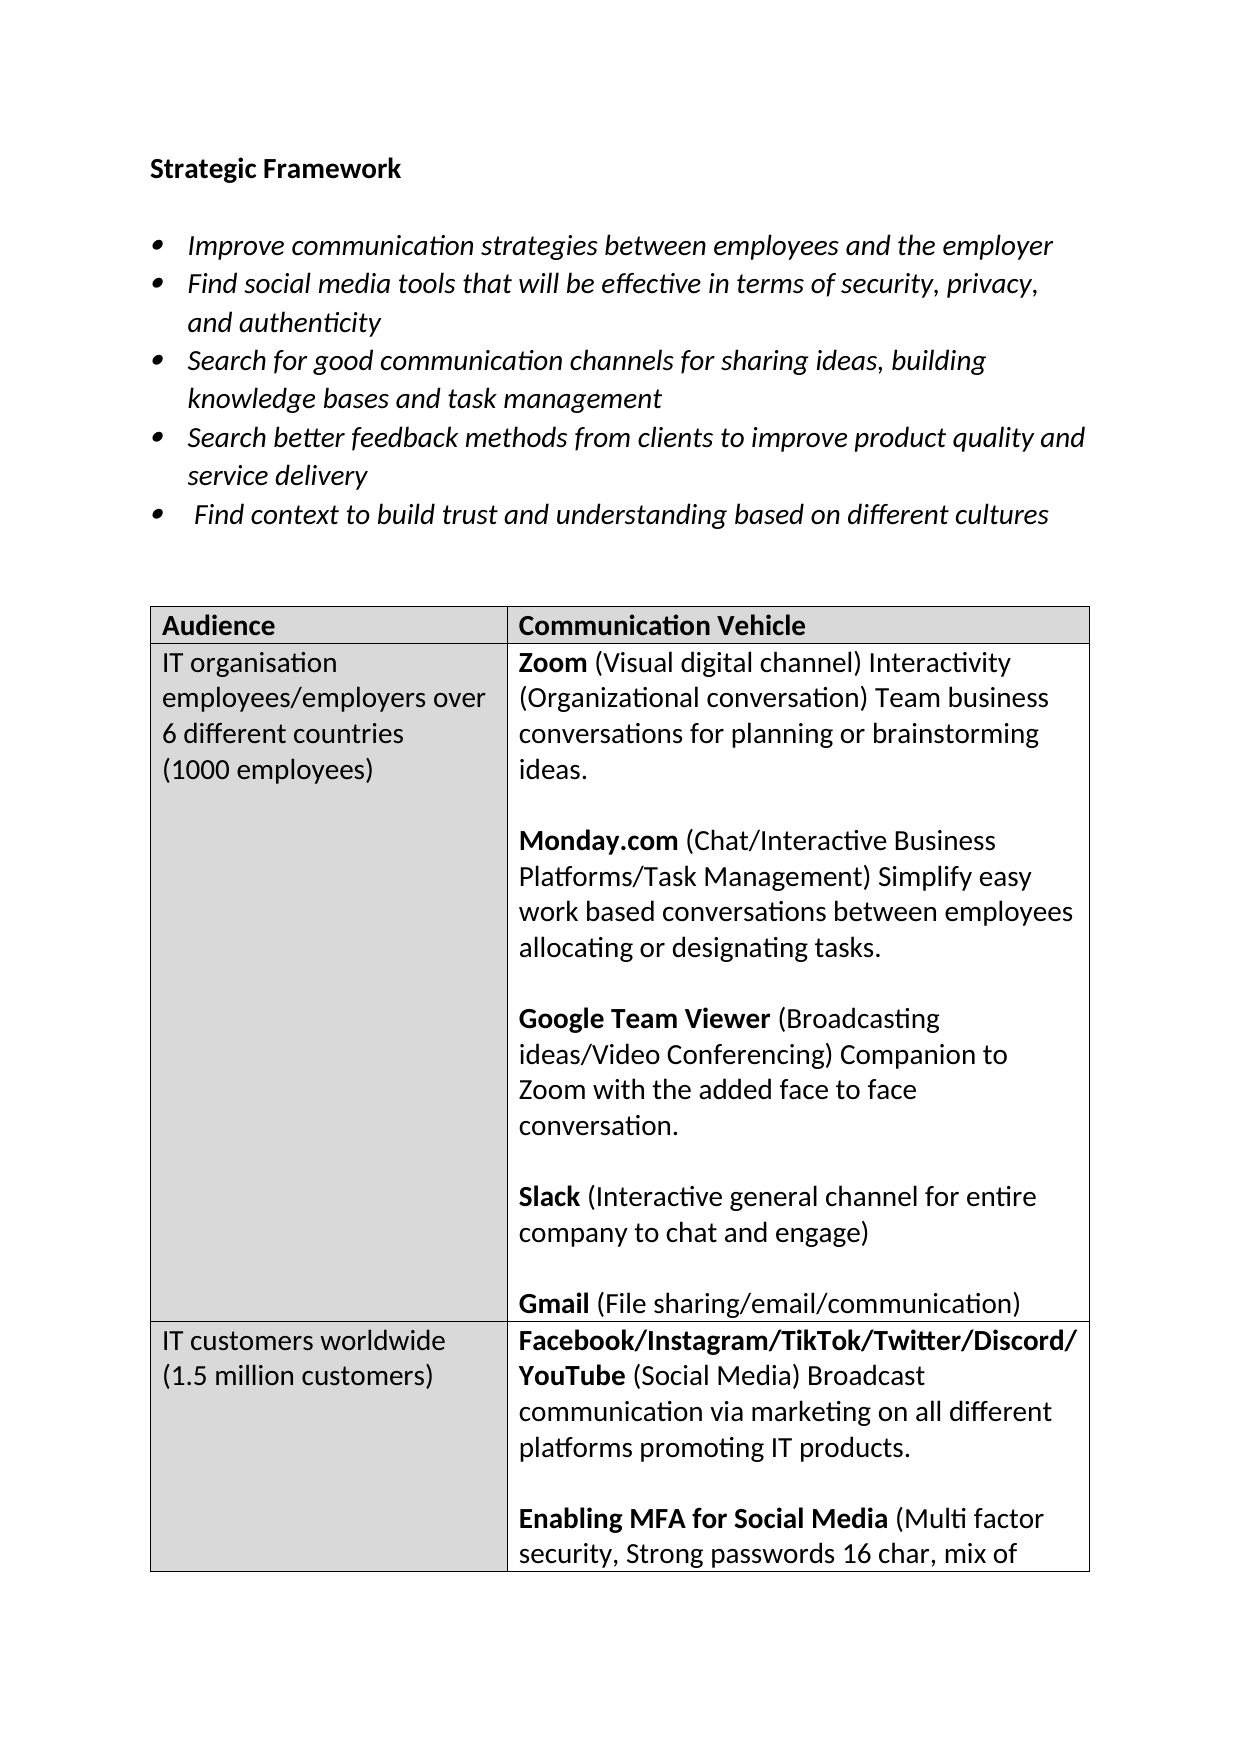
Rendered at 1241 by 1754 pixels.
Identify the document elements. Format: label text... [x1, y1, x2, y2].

list Strategic Framework [150, 150, 1090, 186]
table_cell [151, 1322, 507, 1571]
table_cell IT organisation employees/employers over 6 different countries (1000 employees) [151, 644, 507, 1321]
table_header Communication Vehicle [508, 607, 1089, 643]
list Improve communication strategies between employees and the employer [150, 227, 1090, 262]
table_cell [508, 1322, 1089, 1571]
list Find social media tools that will be effective in terms of security, privacy, and authenticity [150, 265, 1090, 339]
list Search for good communication channels for sharing ideas, building knowledge bases and task management [150, 342, 1090, 416]
table_header Audience [151, 607, 507, 643]
list Find context to build trust and understanding based on different cultures [150, 496, 1090, 532]
list Search better feedback methods from clients to improve product quality and service delivery [150, 419, 1090, 493]
table_cell Zoom (Visual digital channel) Interactivity (Organizational conversation) Team business conversations for planning or brainstorming ideas. Monday.com (Chat/Interactive Business Platforms/Task Management) Simplify easy work based conversations between employees allocating or designating tasks. Google Team Viewer (Broadcasting ideas/Video Conferencing) Companion to Zoom with the added face to face conversation. Slack (Interactive general channel for entire company to chat and engage) Gmail (File sharing/email/communication) [508, 644, 1089, 1321]
